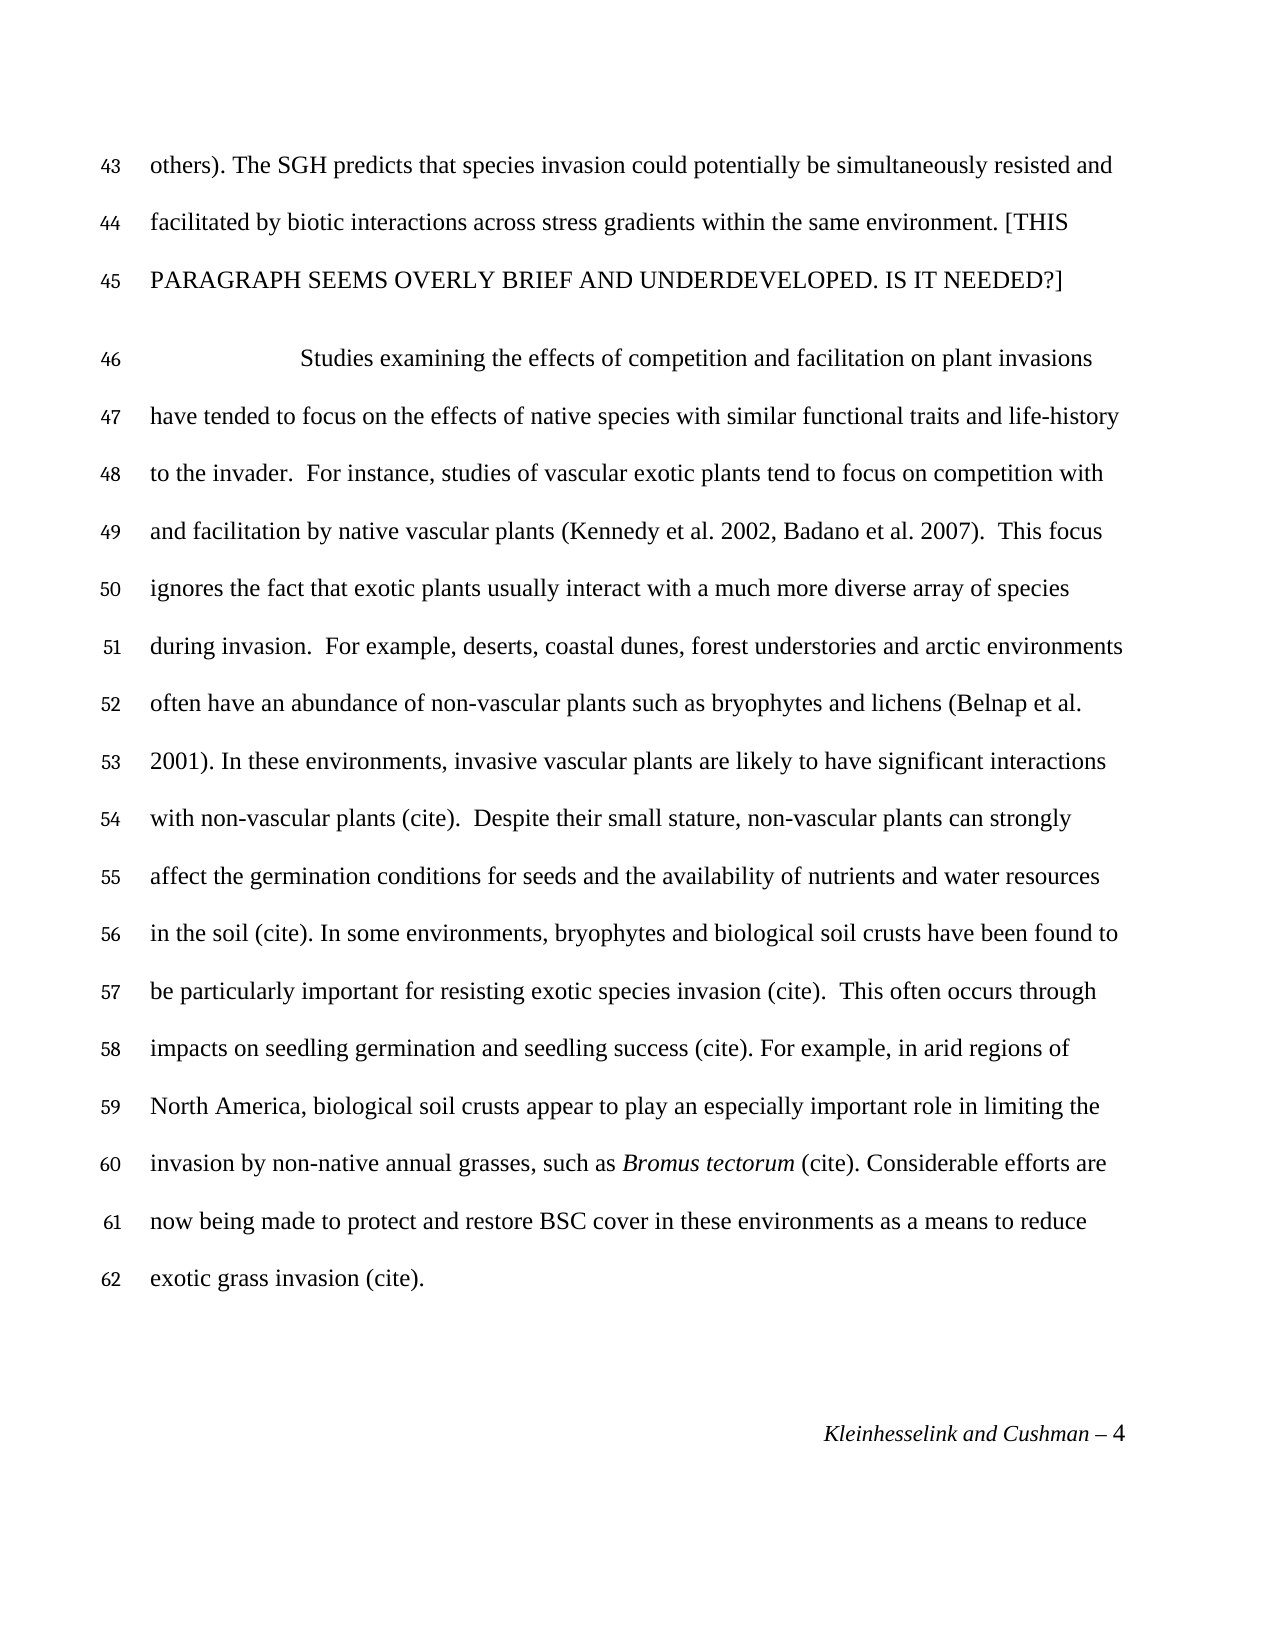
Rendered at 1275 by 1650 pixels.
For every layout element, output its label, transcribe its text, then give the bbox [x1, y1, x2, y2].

text Studies examining the effects of competition and facilitation on plant invasions have tended to focus on the effects of native species with similar functional traits and life-history to the invader. For instance, studies of vascular exotic plants tend to focus on competition with and facilitation by native vascular plants (Kennedy et al. 2002, Badano et al. 2007). This focus ignores the fact that exotic plants usually interact with a much more diverse array of species during invasion. For example, deserts, coastal dunes, forest understories and arctic environments often have an abundance of non-vascular plants such as bryophytes and lichens (Belnap et al. 2001). In these environments, invasive vascular plants are likely to have significant interactions with non-vascular plants (cite). Despite their small stature, non-vascular plants can strongly affect the germination conditions for seeds and the availability of nutrients and water resources in the soil (cite). In some environments, bryophytes and biological soil crusts have been found to be particularly important for resisting exotic species invasion (cite). This often occurs through impacts on seedling germination and seedling success (cite). For example, in arid regions of North America, biological soil crusts appear to play an especially important role in limiting the invasion by non-native annual grasses, such as Bromus tectorum (cite). Considerable efforts are now being made to protect and restore BSC cover in these environments as a means to reduce exotic grass invasion (cite). [150, 343, 1125, 1292]
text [150, 150, 1125, 294]
